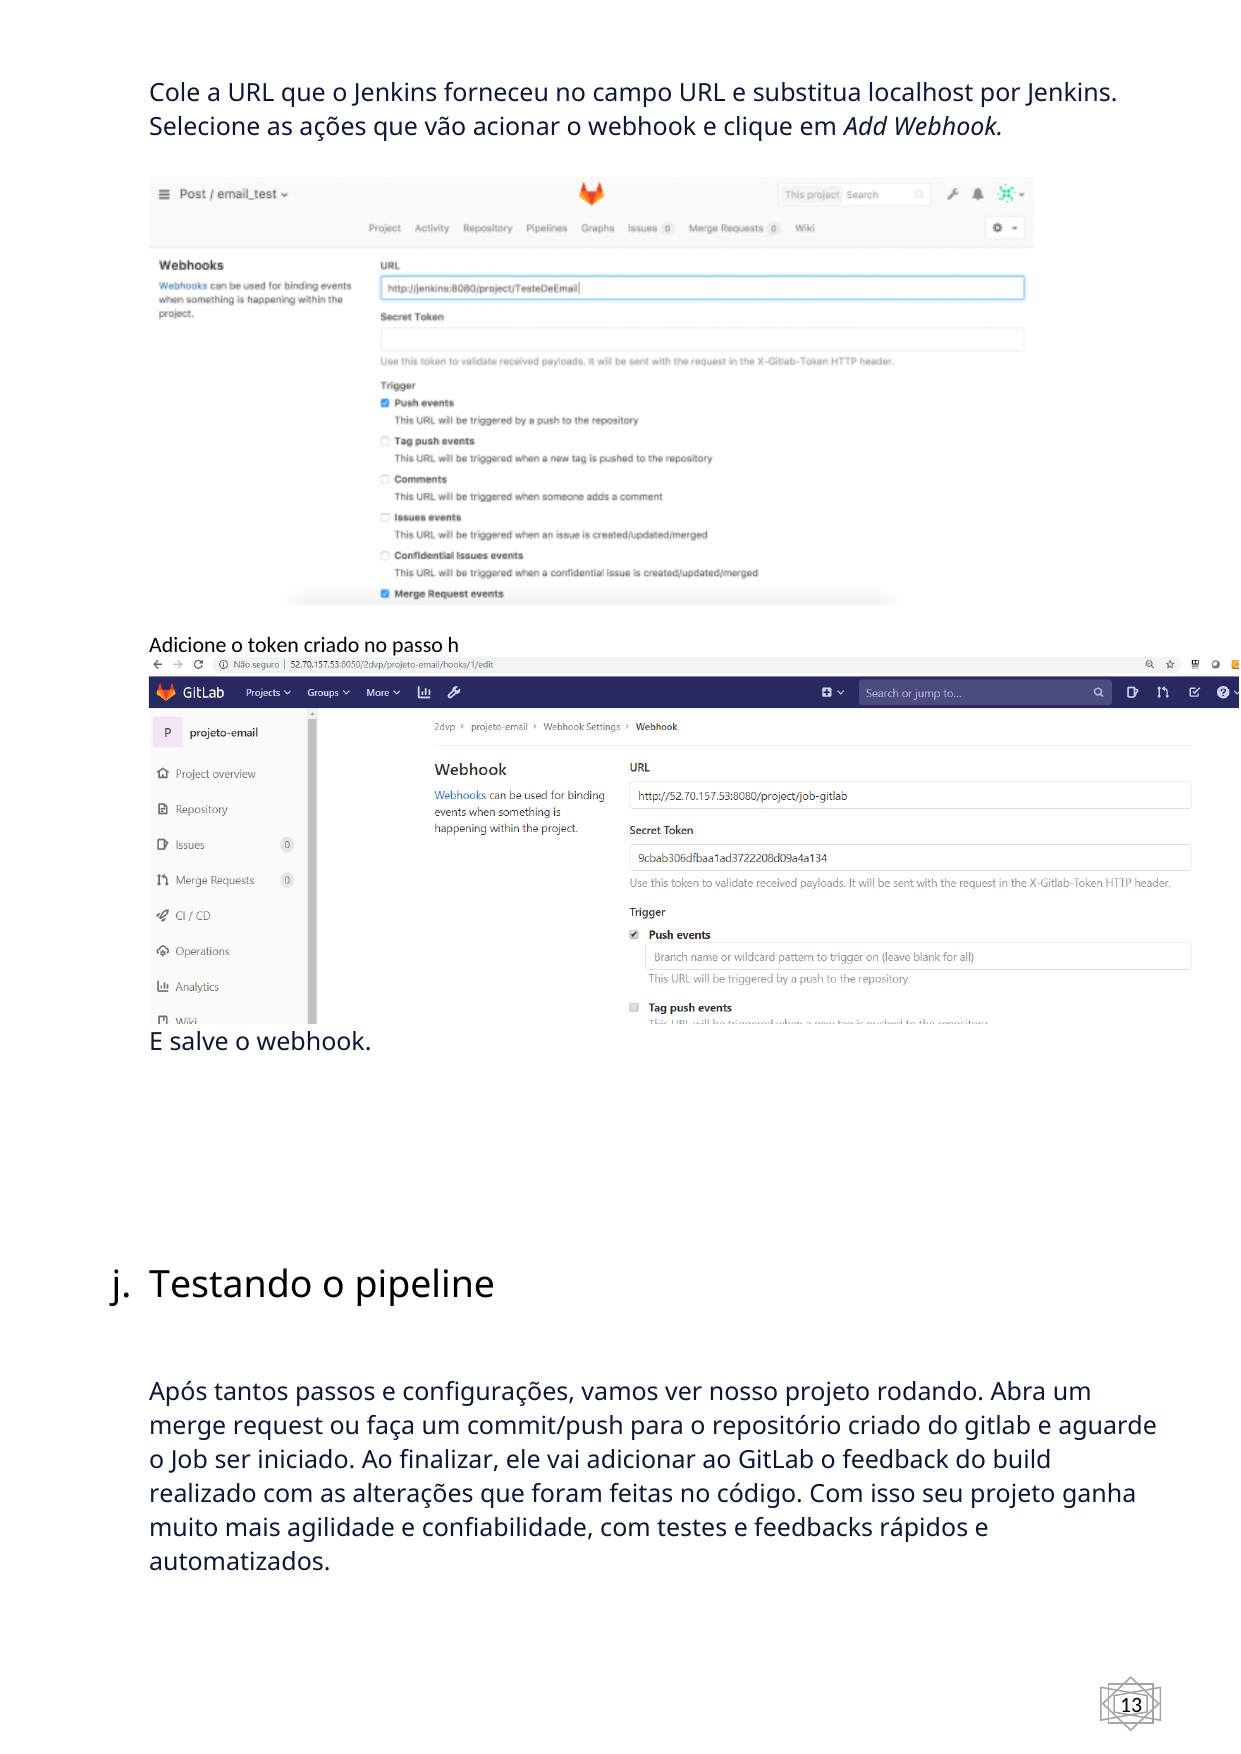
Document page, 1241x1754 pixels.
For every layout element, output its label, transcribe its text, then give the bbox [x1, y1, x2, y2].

text E salve o webhook. [149, 1024, 1165, 1057]
text Adicione o token criado no passo h [149, 631, 1165, 657]
picture [148, 657, 1239, 1024]
text Após tantos passos e configurações, vamos ver nosso projeto rodando. Abra um merge request ou faça um commit/push para o repositório criado do gitlab e aguarde o Job ser iniciado. Ao finalizar, ele vai adicionar ao GitLab o feedback do build realizado com as alterações que foram feitas no código. Com isso seu projeto ganha muito mais agilidade e confiabilidade, com testes e feedbacks rápidos e automatizados. [149, 1374, 1165, 1578]
picture [148, 177, 1035, 605]
text Cole a URL que o Jenkins forneceu no campo URL e substitua localhost por Jenkins. Selecione as ações que vão acionar o webhook e clique em Add Webhook. [149, 75, 1165, 143]
subtitle Testando o pipeline [111, 1257, 1165, 1308]
